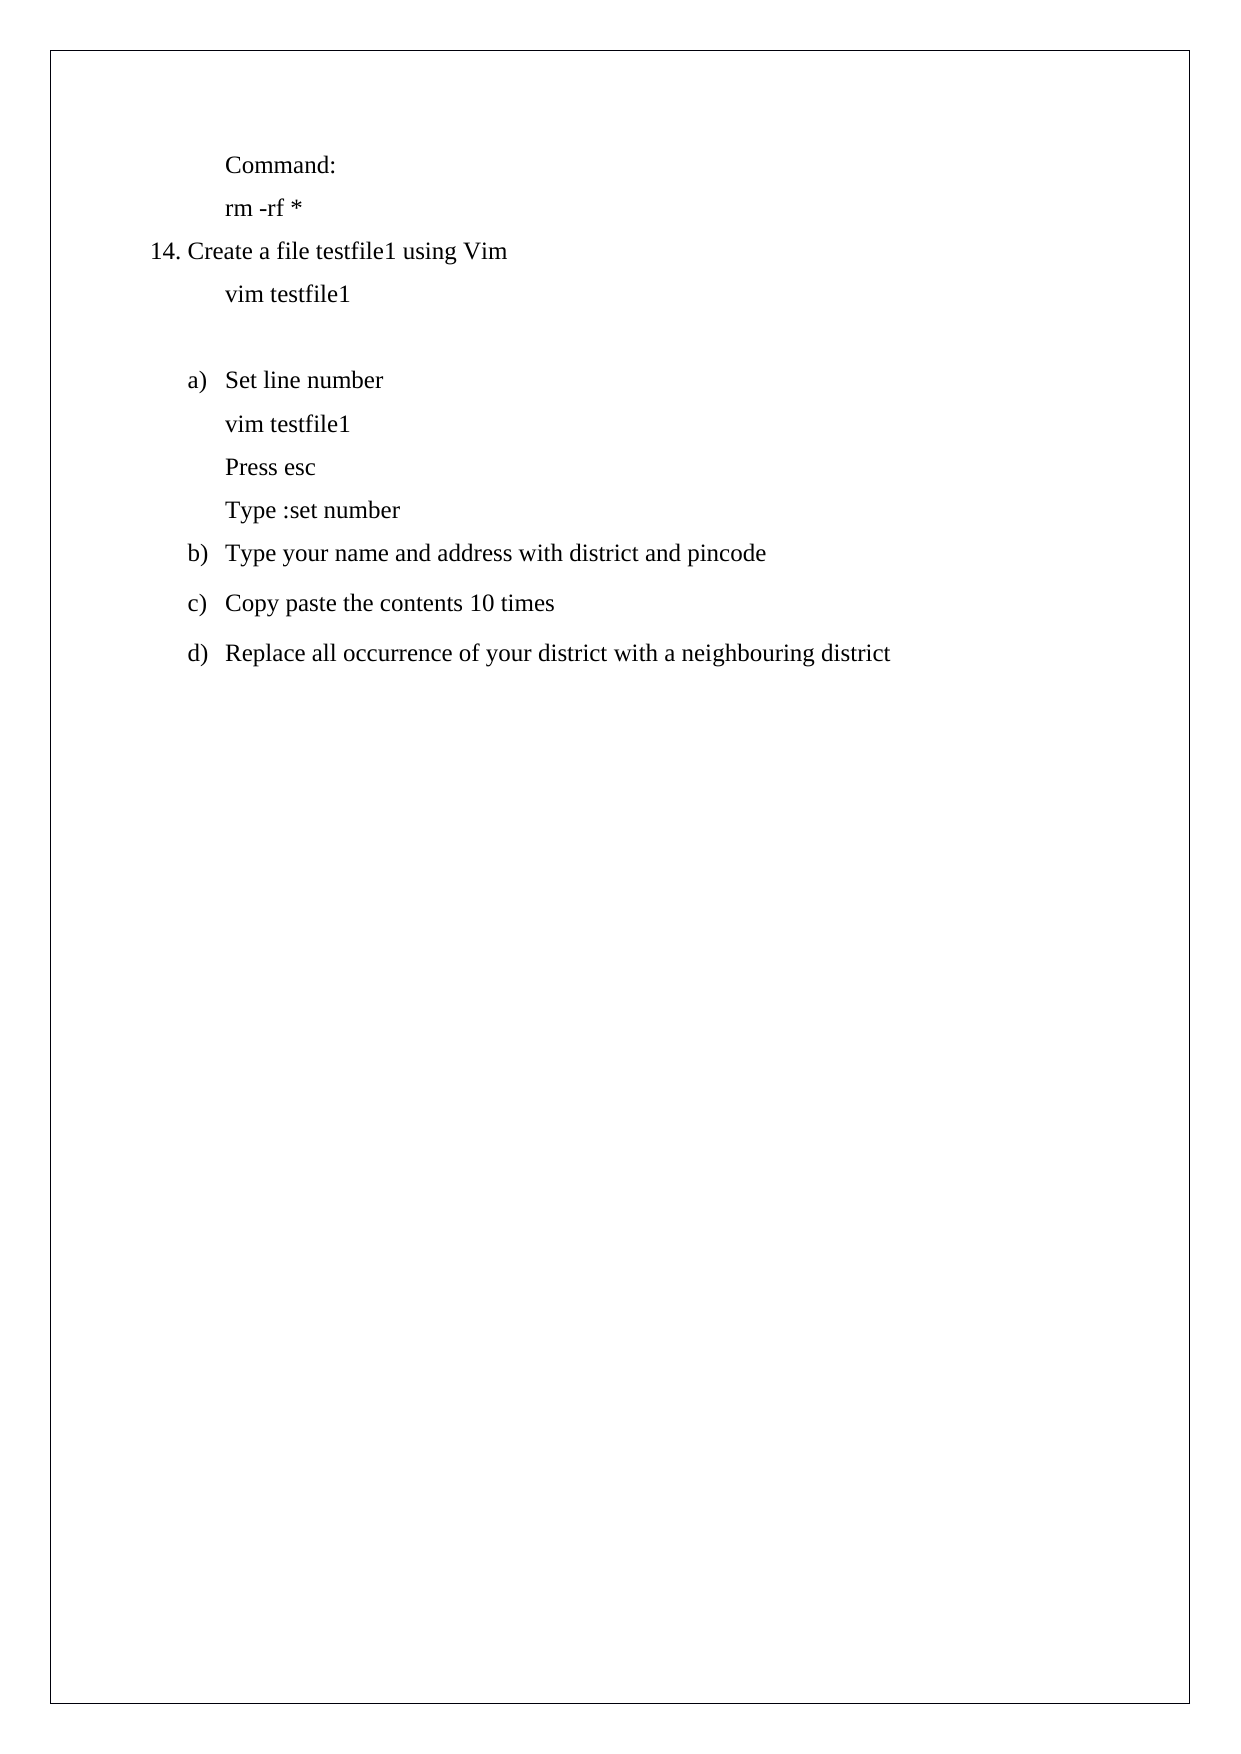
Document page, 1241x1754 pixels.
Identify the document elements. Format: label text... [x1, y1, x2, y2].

text 14. Create a file testfile1 using Vim [150, 236, 1090, 265]
list Replace all occurrence of your district with a neighbouring district [187, 638, 1090, 667]
text Command: [225, 150, 1090, 179]
list Copy paste the contents 10 times [187, 588, 1090, 617]
text Press esc [225, 452, 1090, 481]
list Set line number [187, 366, 1090, 394]
text vim testfile1 [225, 409, 1090, 437]
list Type your name and address with district and pincode [187, 538, 1090, 567]
text rm -rf * [225, 193, 1090, 222]
text vim testfile1 [225, 279, 1090, 308]
text Type :set number [225, 495, 1090, 524]
